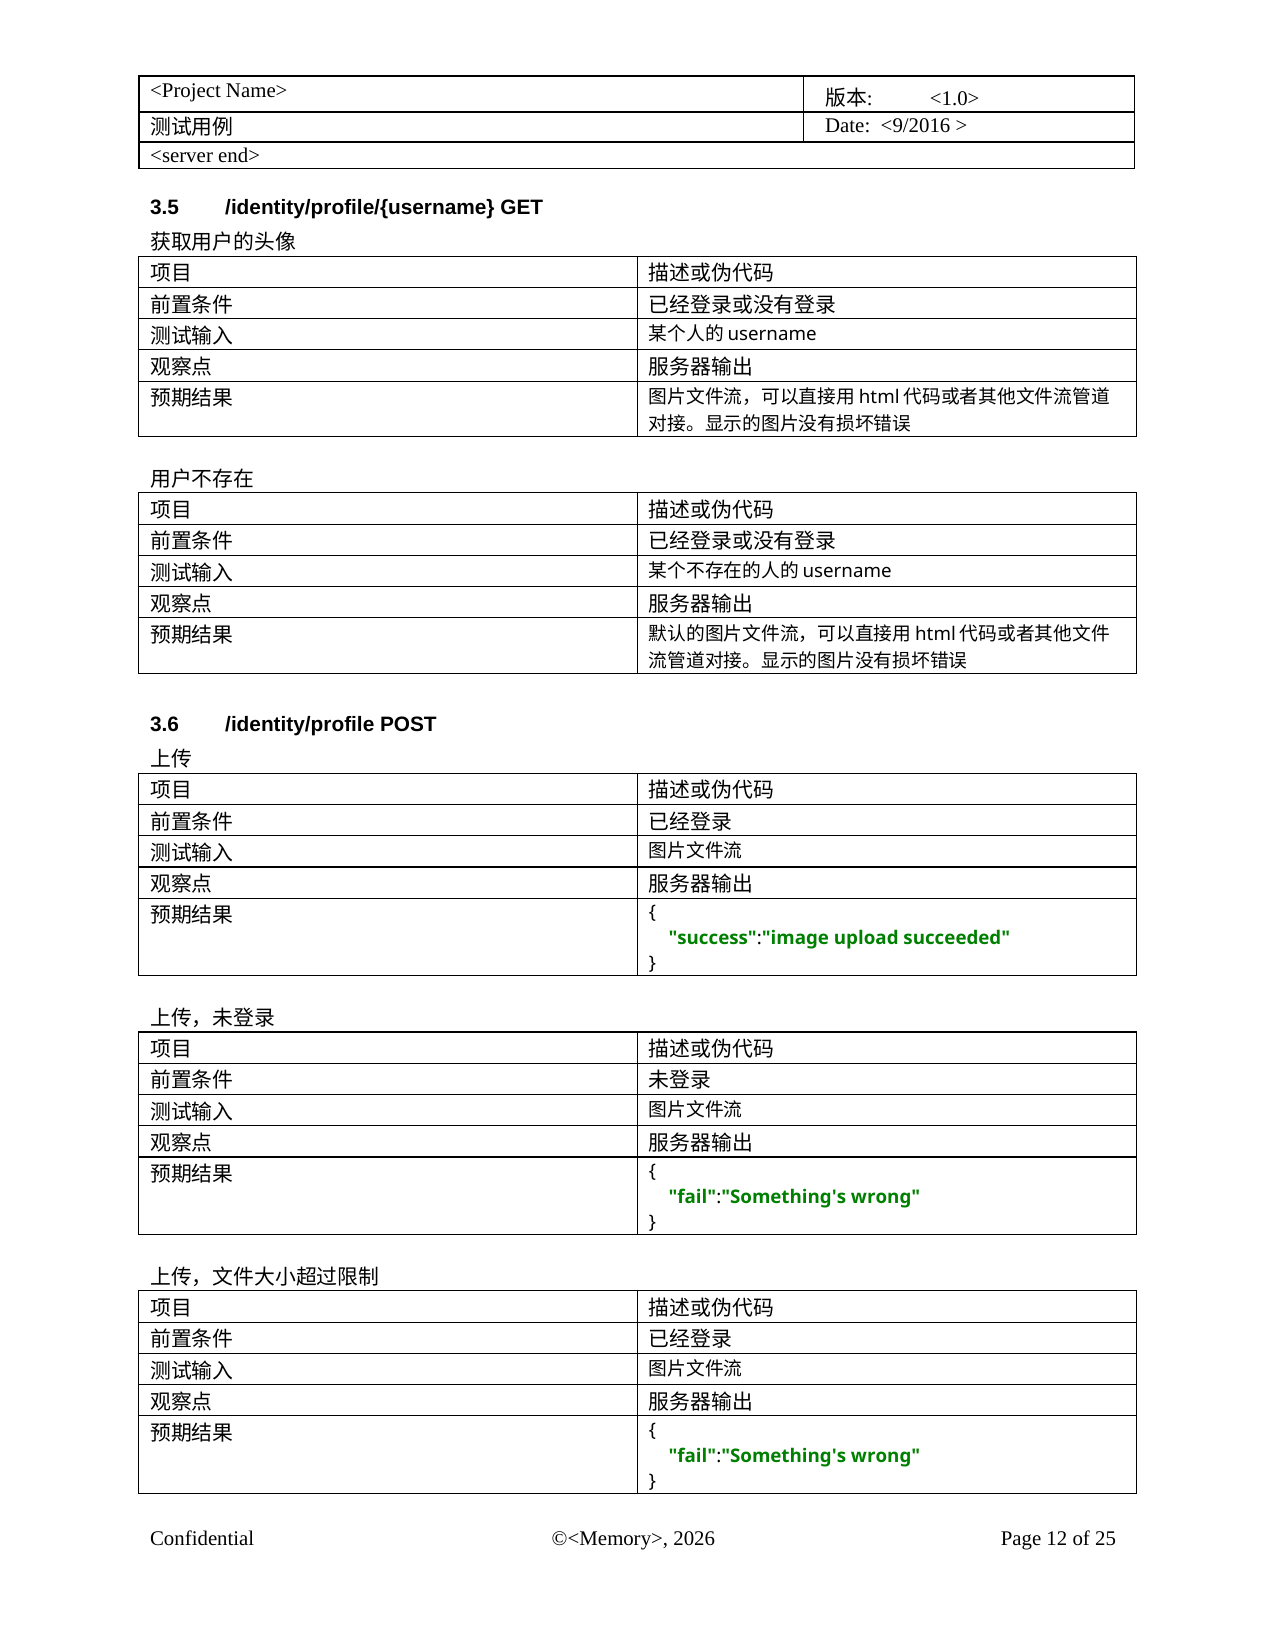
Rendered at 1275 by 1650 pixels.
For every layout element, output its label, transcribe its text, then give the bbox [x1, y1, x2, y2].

table_header 项目 [139, 1291, 637, 1322]
table_cell 某个人的username [638, 319, 1136, 349]
text 上传，未登录 [150, 1001, 1125, 1031]
table_cell 测试输入 [139, 319, 637, 349]
table_cell 预期结果 [139, 618, 637, 673]
table_cell 预期结果 [139, 899, 637, 975]
table_cell 服务器输出 [638, 1126, 1136, 1156]
table_cell 测试输入 [139, 836, 637, 866]
table_cell 已经登录 [638, 1323, 1136, 1353]
table_header 描述或伪代码 [638, 1033, 1136, 1063]
table_cell 预期结果 [139, 382, 637, 436]
table_cell 图片文件流 [638, 836, 1136, 866]
table_cell 前置条件 [139, 288, 637, 318]
table_cell 预期结果 [139, 1416, 637, 1493]
table_header 项目 [139, 257, 637, 287]
table_cell 服务器输出 [638, 350, 1136, 381]
table_cell 某个不存在的人的username [638, 556, 1136, 586]
table_cell 已经登录或没有登录 [638, 525, 1136, 555]
table_cell 测试输入 [139, 1095, 637, 1125]
table_header 描述或伪代码 [638, 774, 1136, 804]
table_cell 图片文件流 [638, 1095, 1136, 1125]
table_cell 前置条件 [139, 525, 637, 555]
table_cell 观察点 [139, 1385, 637, 1415]
text 上传 [150, 742, 1125, 773]
table_header 项目 [139, 1033, 637, 1063]
text 用户不存在 [150, 462, 1125, 492]
table_cell 观察点 [139, 868, 637, 898]
table_cell 观察点 [139, 1126, 637, 1156]
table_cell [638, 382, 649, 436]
table_cell 前置条件 [139, 1064, 637, 1094]
table_cell 未登录 [638, 1064, 1136, 1094]
table_cell 测试输入 [139, 1354, 637, 1384]
table_header 描述或伪代码 [638, 1291, 1136, 1322]
table_cell 图片文件流 [638, 1354, 1136, 1384]
subtitle /identity/profile POST [150, 711, 1125, 736]
table_cell 服务器输出 [638, 587, 1136, 617]
table_cell 服务器输出 [638, 1385, 1136, 1415]
table_cell 测试输入 [139, 556, 637, 586]
subtitle /identity/profile/{username} GET [150, 194, 1125, 219]
table_cell 前置条件 [139, 805, 637, 835]
table_cell 前置条件 [139, 1323, 637, 1353]
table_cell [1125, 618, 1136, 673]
table_header 描述或伪代码 [638, 493, 1136, 523]
table_cell 服务器输出 [638, 868, 1136, 898]
table_header 项目 [139, 774, 637, 804]
table_cell 观察点 [139, 350, 637, 381]
text 上传，文件大小超过限制 [150, 1260, 1125, 1290]
table_cell 已经登录或没有登录 [638, 288, 1136, 318]
table_cell 预期结果 [139, 1158, 637, 1234]
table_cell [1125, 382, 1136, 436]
text 获取用户的头像 [150, 225, 1125, 256]
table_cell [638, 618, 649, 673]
table_cell 已经登录 [638, 805, 1136, 835]
table_header 项目 [139, 493, 637, 523]
table_header 描述或伪代码 [638, 257, 1136, 287]
table_cell 观察点 [139, 587, 637, 617]
